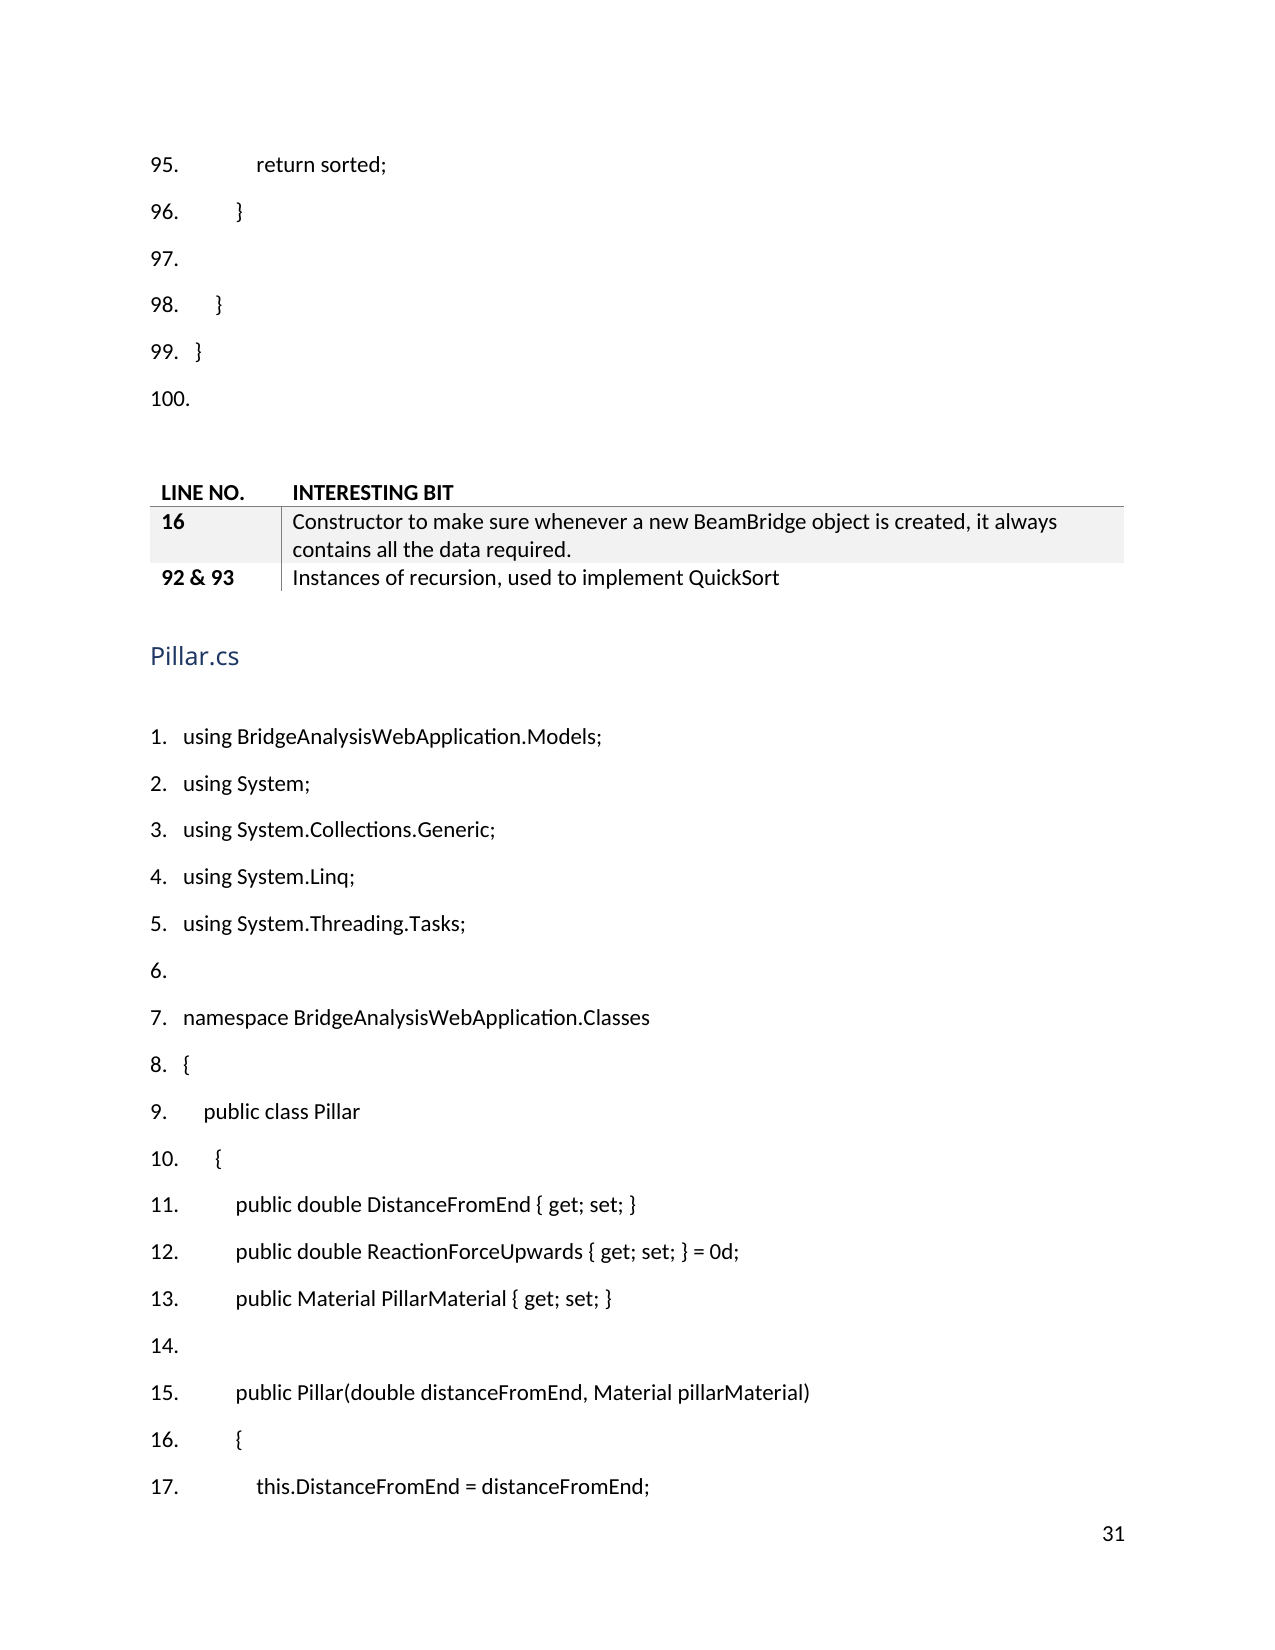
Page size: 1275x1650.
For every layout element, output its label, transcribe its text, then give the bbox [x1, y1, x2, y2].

text 13. public Material PillarMaterial { get; set; } [150, 1284, 1125, 1312]
text 100. [150, 384, 1125, 412]
table_header Interesting bit [281, 478, 1124, 506]
table_header Line no. [150, 478, 281, 506]
text 5. using System.Threading.Tasks; [150, 909, 1125, 937]
text 7. namespace BridgeAnalysisWebApplication.Classes [150, 1003, 1125, 1031]
text 11. public double DistanceFromEnd { get; set; } [150, 1191, 1125, 1218]
text 6. [150, 956, 1125, 984]
text 8. { [150, 1050, 1125, 1078]
text 3. using System.Collections.Generic; [150, 816, 1125, 843]
text 96. } [150, 197, 1125, 225]
text 4. using System.Linq; [150, 862, 1125, 890]
table_cell Constructor to make sure whenever a new BeamBridge object is created, it always contains all the data required. [282, 507, 1124, 563]
text 95. return sorted; [150, 150, 1125, 178]
table_cell 92 & 93 [150, 563, 281, 591]
text 10. { [150, 1144, 1125, 1172]
text 1. using BridgeAnalysisWebApplication.Models; [150, 722, 1125, 750]
table_cell Instances of recursion, used to implement QuickSort [282, 563, 1124, 591]
text 2. using System; [150, 769, 1125, 797]
text 97. [150, 244, 1125, 272]
text 9. public class Pillar [150, 1097, 1125, 1125]
text 99. } [150, 337, 1125, 366]
subtitle Pillar.cs [150, 638, 1125, 672]
text 16. { [150, 1425, 1125, 1453]
text 15. public Pillar(double distanceFromEnd, Material pillarMaterial) [150, 1378, 1125, 1406]
text 17. this.DistanceFromEnd = distanceFromEnd; [150, 1472, 1125, 1500]
text 14. [150, 1331, 1125, 1359]
table_cell 16 [150, 507, 281, 563]
text 98. } [150, 291, 1125, 319]
text 12. public double ReactionForceUpwards { get; set; } = 0d; [150, 1237, 1125, 1265]
